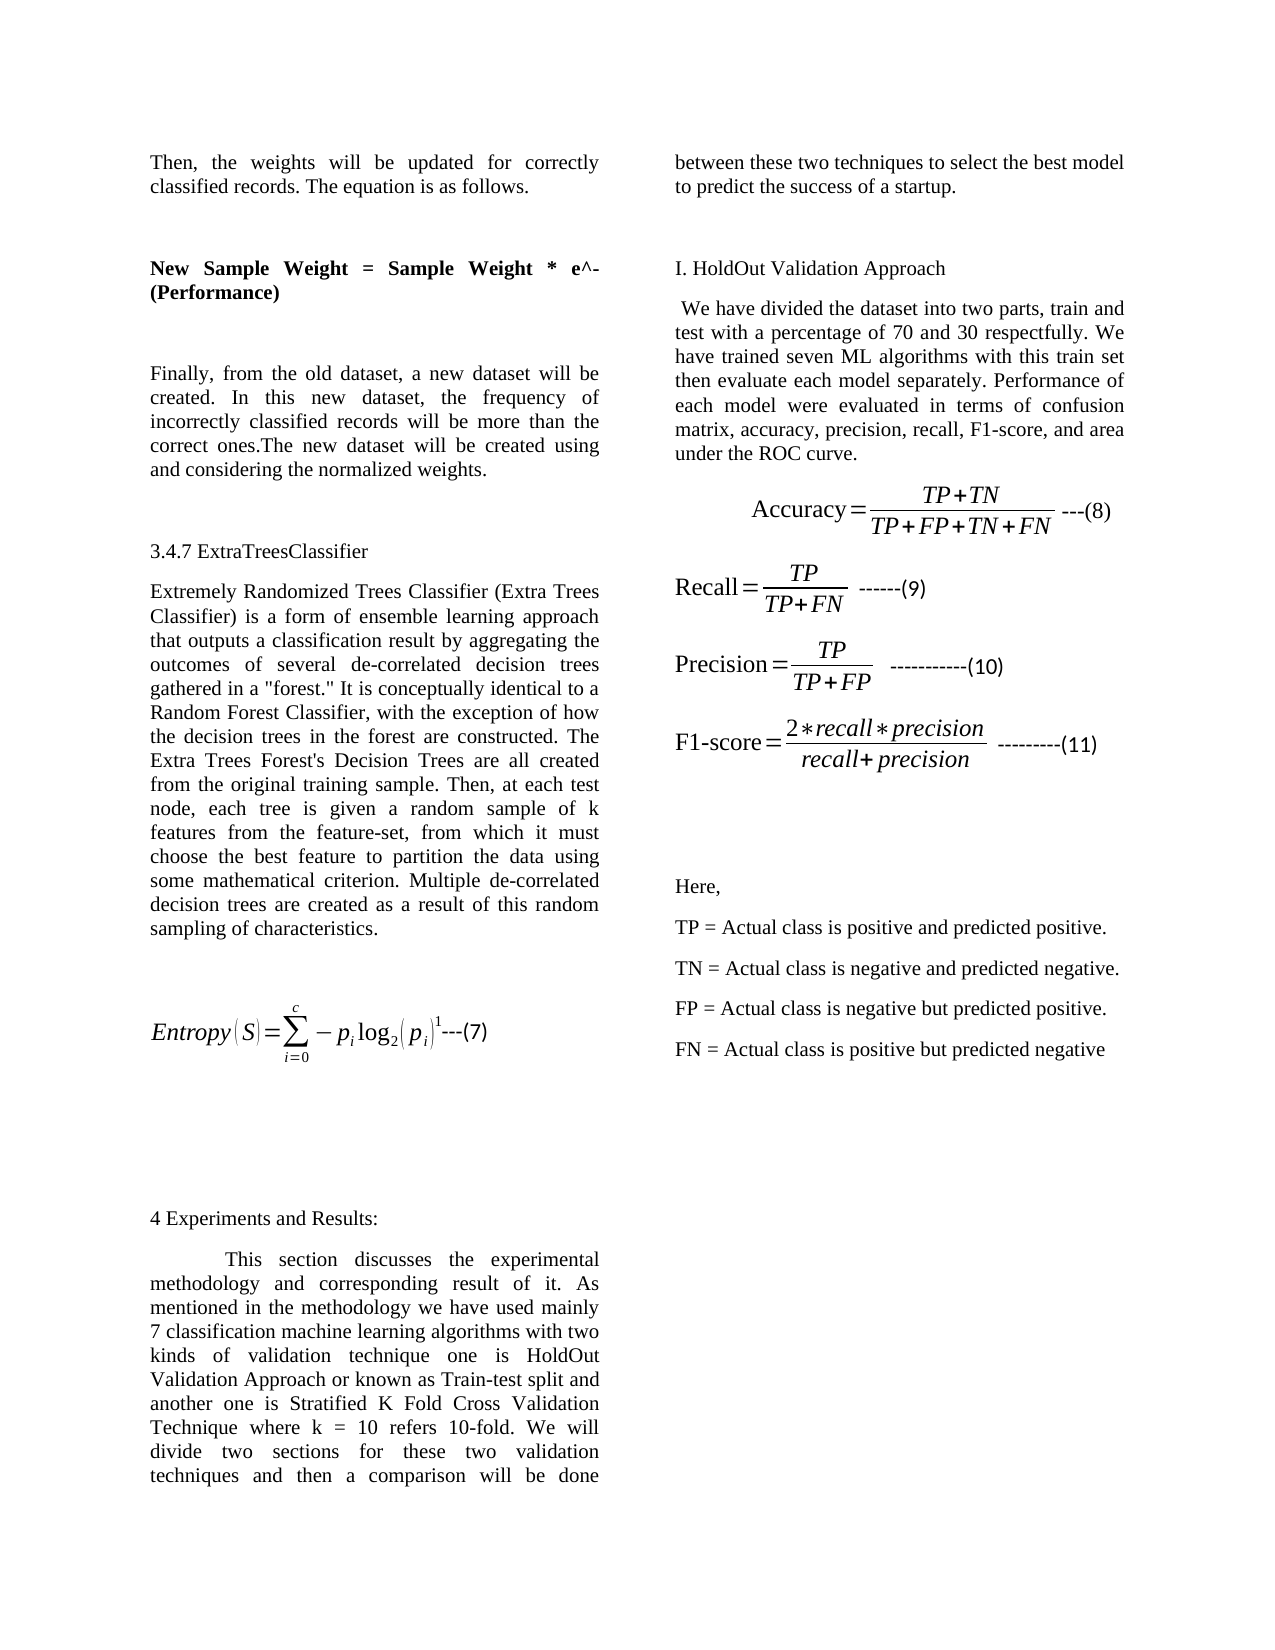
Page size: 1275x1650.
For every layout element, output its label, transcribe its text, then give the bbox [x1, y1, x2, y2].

text FN = Actual class is positive but predicted negative [675, 1037, 1125, 1061]
text TN = Actual class is negative and predicted negative. [675, 955, 1125, 979]
text ---(8) [675, 481, 1125, 540]
text New Sample Weight = Sample Weight * e^- (Performance) [150, 256, 600, 304]
text FP = Actual class is negative but predicted positive. [675, 996, 1125, 1020]
text ---(7) [150, 998, 600, 1065]
text I. HoldOut Validation Approach [675, 256, 1125, 279]
text ------(9) [675, 559, 1125, 618]
text Finally, from the old dataset, a new dataset will be created. In this new dataset, the frequency of incorrectly classified records will be more than the correct ones.The new dataset will be created using and considering the normalized weights. [150, 361, 600, 481]
text Extremely Randomized Trees Classifier (Extra Trees Classifier) is a form of ensemble learning approach that outputs a classification result by aggregating the outcomes of several de-correlated decision trees gathered in a "forest." It is conceptually identical to a Random Forest Classifier, with the exception of how the decision trees in the forest are constructed. The Extra Trees Forest's Decision Trees are all created from the original training sample. Then, at each test node, each tree is given a random sample of k features from the feature-set, from which it must choose the best feature to partition the data using some mathematical criterion. Multiple de-correlated decision trees are created as a result of this random sampling of characteristics. [150, 579, 600, 940]
text Then, the weights will be updated for correctly classified records. The equation is as follows. [150, 150, 600, 198]
text ---------(11) [675, 715, 1125, 774]
text Here, [675, 874, 1125, 898]
text 3.4.7 ExtraTreesClassifier [150, 539, 600, 563]
text -----------(10) [675, 637, 1125, 696]
text 4 Experiments and Results: [150, 1206, 600, 1230]
text TP = Actual class is positive and predicted positive. [675, 915, 1125, 939]
text We have divided the dataset into two parts, train and test with a percentage of 70 and 30 respectfully. We have trained seven ML algorithms with this train set then evaluate each model separately. Performance of each model were evaluated in terms of confusion matrix, accuracy, precision, recall, F1-score, and area under the ROC curve. [675, 296, 1125, 465]
text This section discusses the experimental methodology and corresponding result of it. As mentioned in the methodology we have used mainly 7 classification machine learning algorithms with two kinds of validation technique one is HoldOut Validation Approach or known as Train-test split and another one is Stratified K Fold Cross Validation Technique where k = 10 refers 10-fold. We will divide two sections for these two validation techniques and then a comparison will be done between these two techniques to select the best model to predict the success of a startup. [150, 1247, 600, 1487]
